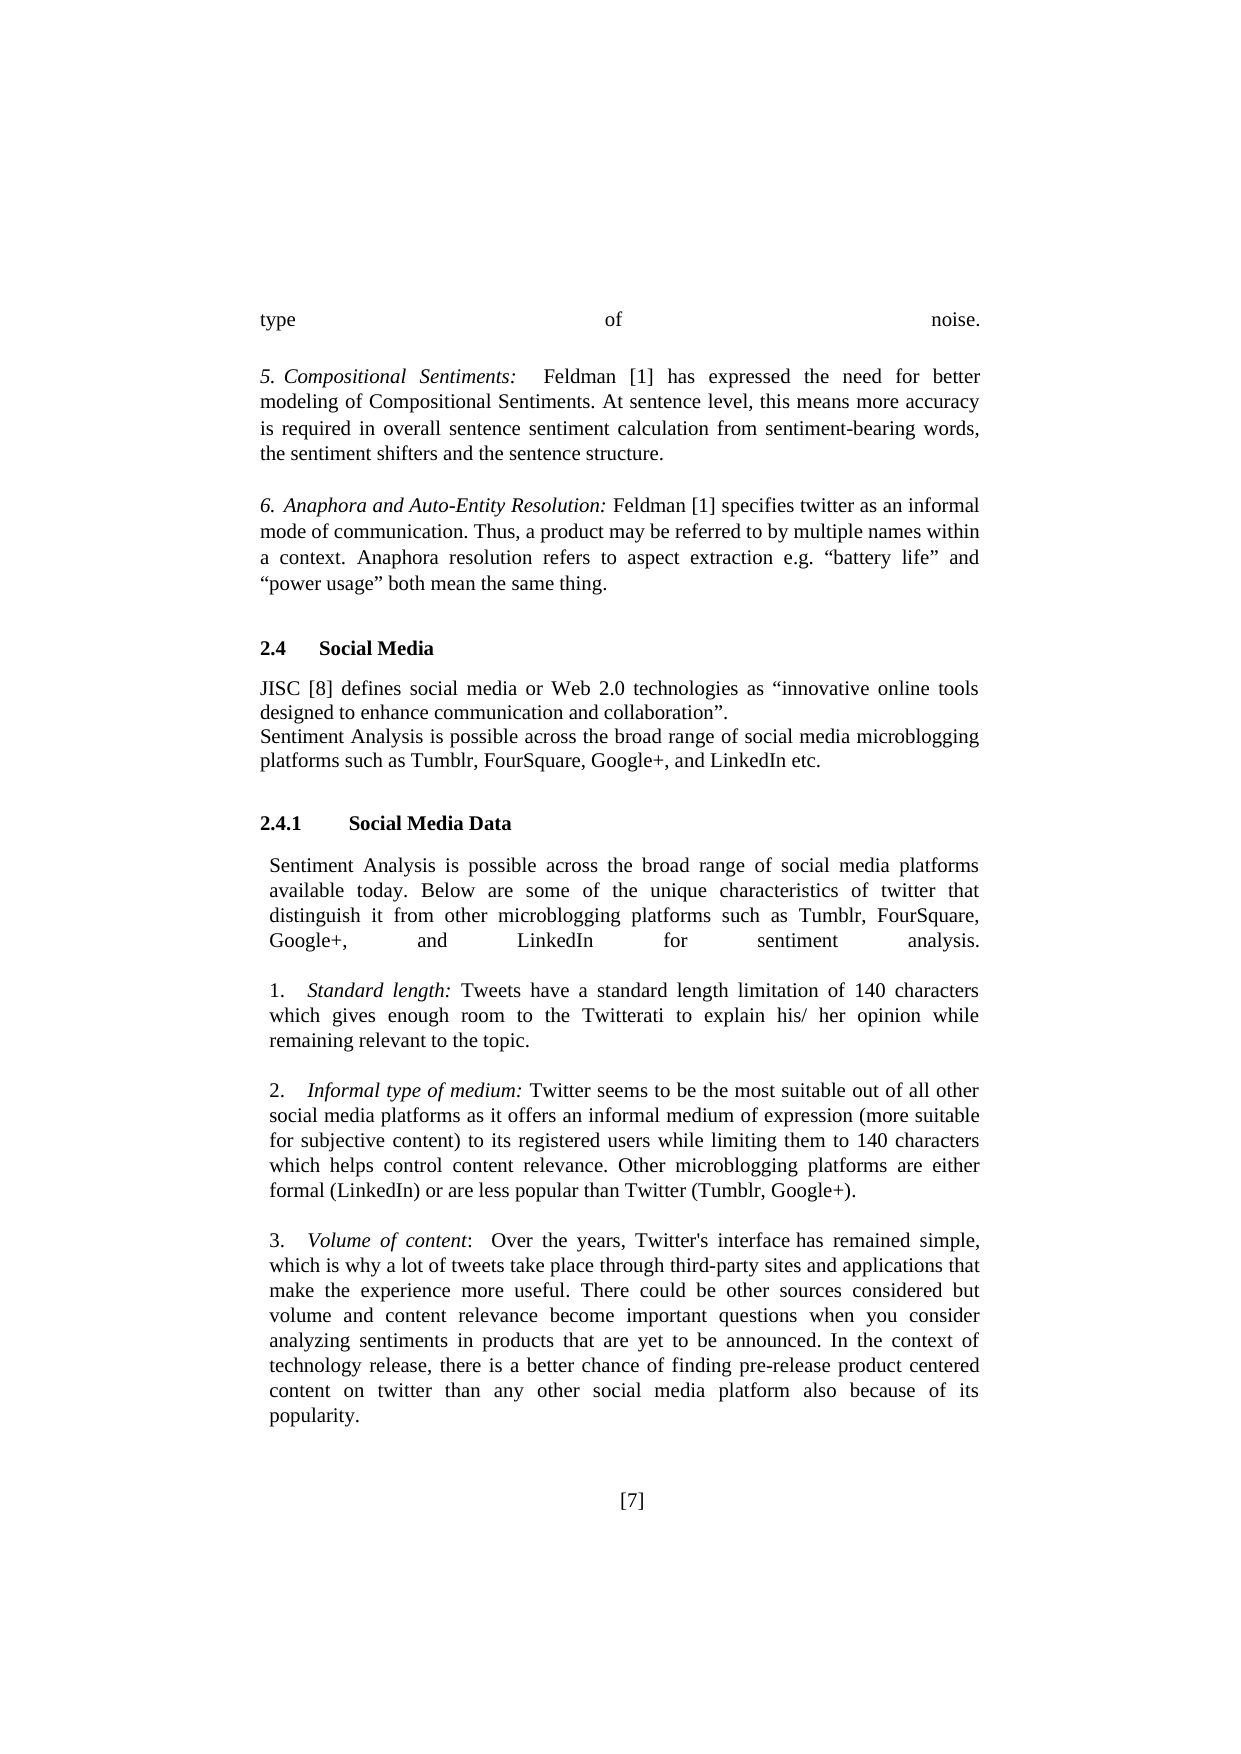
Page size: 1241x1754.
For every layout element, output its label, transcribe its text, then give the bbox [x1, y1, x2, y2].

list Anaphora and Auto-Entity Resolution: Feldman [1] specifies twitter as an informal mode of communication. Thus, a product may be referred to by multiple names within a context. Anaphora resolution refers to aspect extraction e.g. “battery life” and “power usage” both mean the same thing. [260, 493, 980, 595]
list Standard length: Tweets have a standard length limitation of 140 characters which gives enough room to the Twitterati to explain his/ her opinion while remaining relevant to the topic. [269, 977, 980, 1052]
list Compositional Sentiments: Feldman [1] has expressed the need for better modeling of Compositional Sentiments. At sentence level, this means more accuracy is required in overall sentence sentiment calculation from sentiment-bearing words, the sentiment shifters and the sentence structure. [260, 363, 980, 465]
text JISC [8] defines social media or Web 2.0 technologies as “innovative online tools designed to enhance communication and collaboration”. [260, 676, 980, 724]
list Informal type of medium: Twitter seems to be the most suitable out of all other social media platforms as it offers an informal medium of expression (more suitable for subjective content) to its registered users while limiting them to 140 characters which helps control content relevance. Other microblogging platforms are either formal (LinkedIn) or are less popular than Twitter (Tumblr, Google+). [269, 1077, 980, 1202]
subtitle Social Media Data [260, 810, 980, 835]
list Volume of content: Over the years, Twitter's interface has remained simple, which is why a lot of tweets take place through third-party sites and applications that make the experience more useful. There could be other sources considered but volume and content relevance become important questions when you consider analyzing sentiments in products that are yet to be announced. In the context of technology release, there is a better chance of finding pre-release product centered content on twitter than any other social media platform also because of its popularity. [269, 1227, 980, 1427]
text Sentiment Analysis is possible across the broad range of social media microblogging platforms such as Tumblr, FourSquare, Google+, and LinkedIn etc. [260, 724, 980, 772]
subtitle Social Media [260, 634, 980, 659]
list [260, 307, 980, 361]
text Sentiment Analysis is possible across the broad range of social media platforms available today. Below are some of the unique characteristics of twitter that distinguish it from other microblogging platforms such as Tumblr, FourSquare, Google+, and LinkedIn for sentiment analysis. [269, 852, 980, 977]
